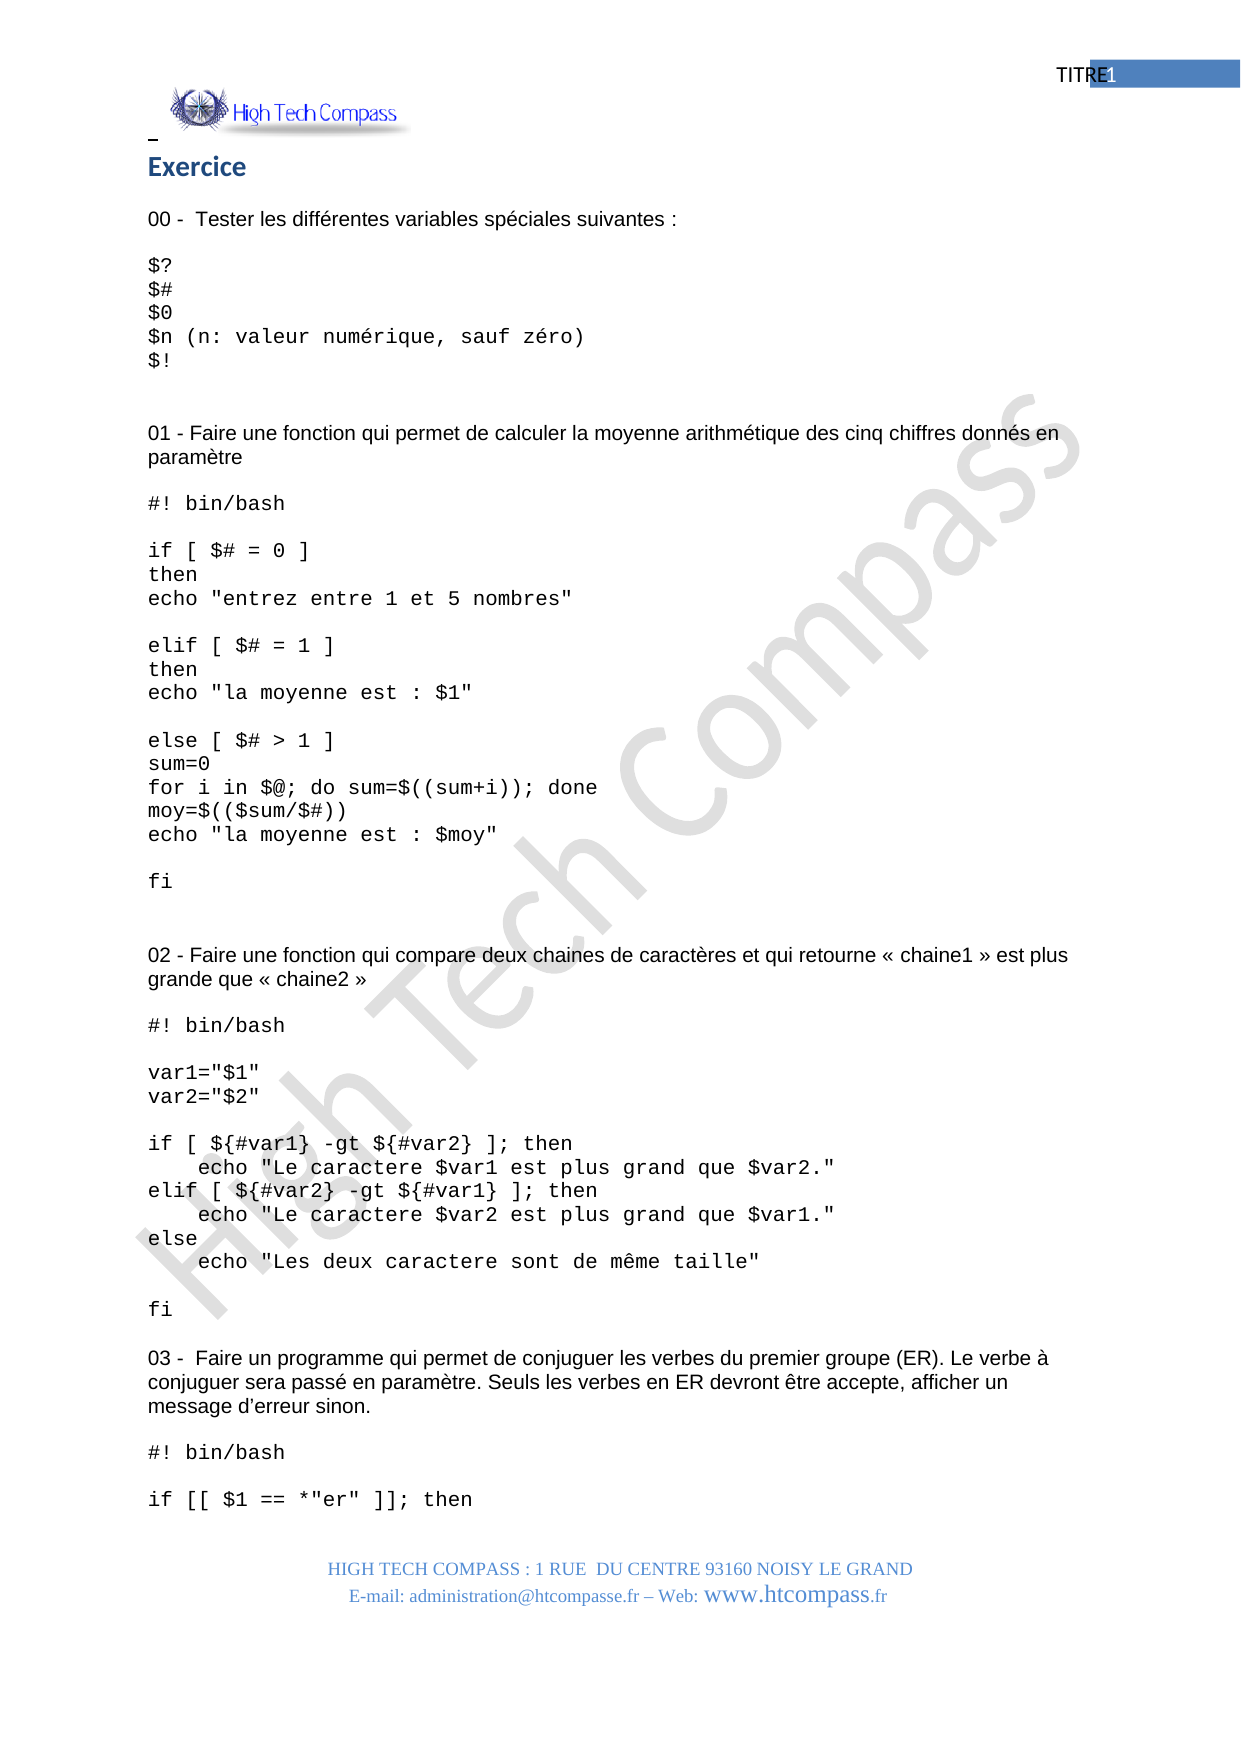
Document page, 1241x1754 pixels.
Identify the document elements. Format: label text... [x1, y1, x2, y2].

text elif [ $# = 1 ] [148, 635, 1093, 659]
text $n (n: valeur numérique, sauf zéro) [148, 326, 1093, 350]
text if [[ $1 == *"er" ]]; then [148, 1489, 1093, 1513]
text fi [148, 871, 1093, 895]
text if [ ${#var1} -gt ${#var2} ]; then [148, 1133, 1093, 1157]
text Exercice [148, 148, 1093, 183]
text $? [148, 255, 1093, 279]
text $# [148, 279, 1093, 302]
text echo "entrez entre 1 et 5 nombres" [148, 588, 1093, 611]
text sum=0 [148, 753, 1093, 777]
text then [148, 564, 1093, 588]
text 02 - Faire une fonction qui compare deux chaines de caractères et qui retourne « chaine1 » est plus grande que « chaine2 » [148, 943, 1093, 991]
text 00 - Tester les différentes variables spéciales suivantes : [148, 207, 1093, 231]
text then [148, 659, 1093, 682]
text echo "la moyenne est : $moy" [148, 824, 1093, 848]
text $! [148, 350, 1093, 373]
text 03 - Faire un programme qui permet de conjuguer les verbes du premier groupe (ER). Le verbe à conjuguer sera passé en paramètre. Seuls les verbes en ER devront être accepte, afficher un message d’erreur sinon. [148, 1346, 1093, 1418]
text else [148, 1228, 1093, 1251]
text echo "la moyenne est : $1" [148, 682, 1093, 706]
text var1="$1" [148, 1062, 1093, 1086]
text if [ $# = 0 ] [148, 540, 1093, 564]
text moy=$(($sum/$#)) [148, 801, 1093, 824]
picture [157, 73, 412, 138]
text #! bin/bash [148, 1015, 1093, 1038]
text 01 - Faire une fonction qui permet de calculer la moyenne arithmétique des cinq chiffres donnés en paramètre [148, 421, 1093, 469]
text elif [ ${#var2} -gt ${#var1} ]; then [148, 1180, 1093, 1204]
text echo "Les deux caractere sont de même taille" [148, 1251, 1093, 1275]
text #! bin/bash [148, 1442, 1093, 1466]
text $0 [148, 302, 1093, 326]
text fi [148, 1299, 1093, 1322]
text var2="$2" [148, 1086, 1093, 1109]
text echo "Le caractere $var2 est plus grand que $var1." [148, 1204, 1093, 1228]
text echo "Le caractere $var1 est plus grand que $var2." [148, 1157, 1093, 1180]
text for i in $@; do sum=$((sum+i)); done [148, 777, 1093, 801]
text #! bin/bash [148, 493, 1093, 517]
text else [ $# > 1 ] [148, 729, 1093, 753]
